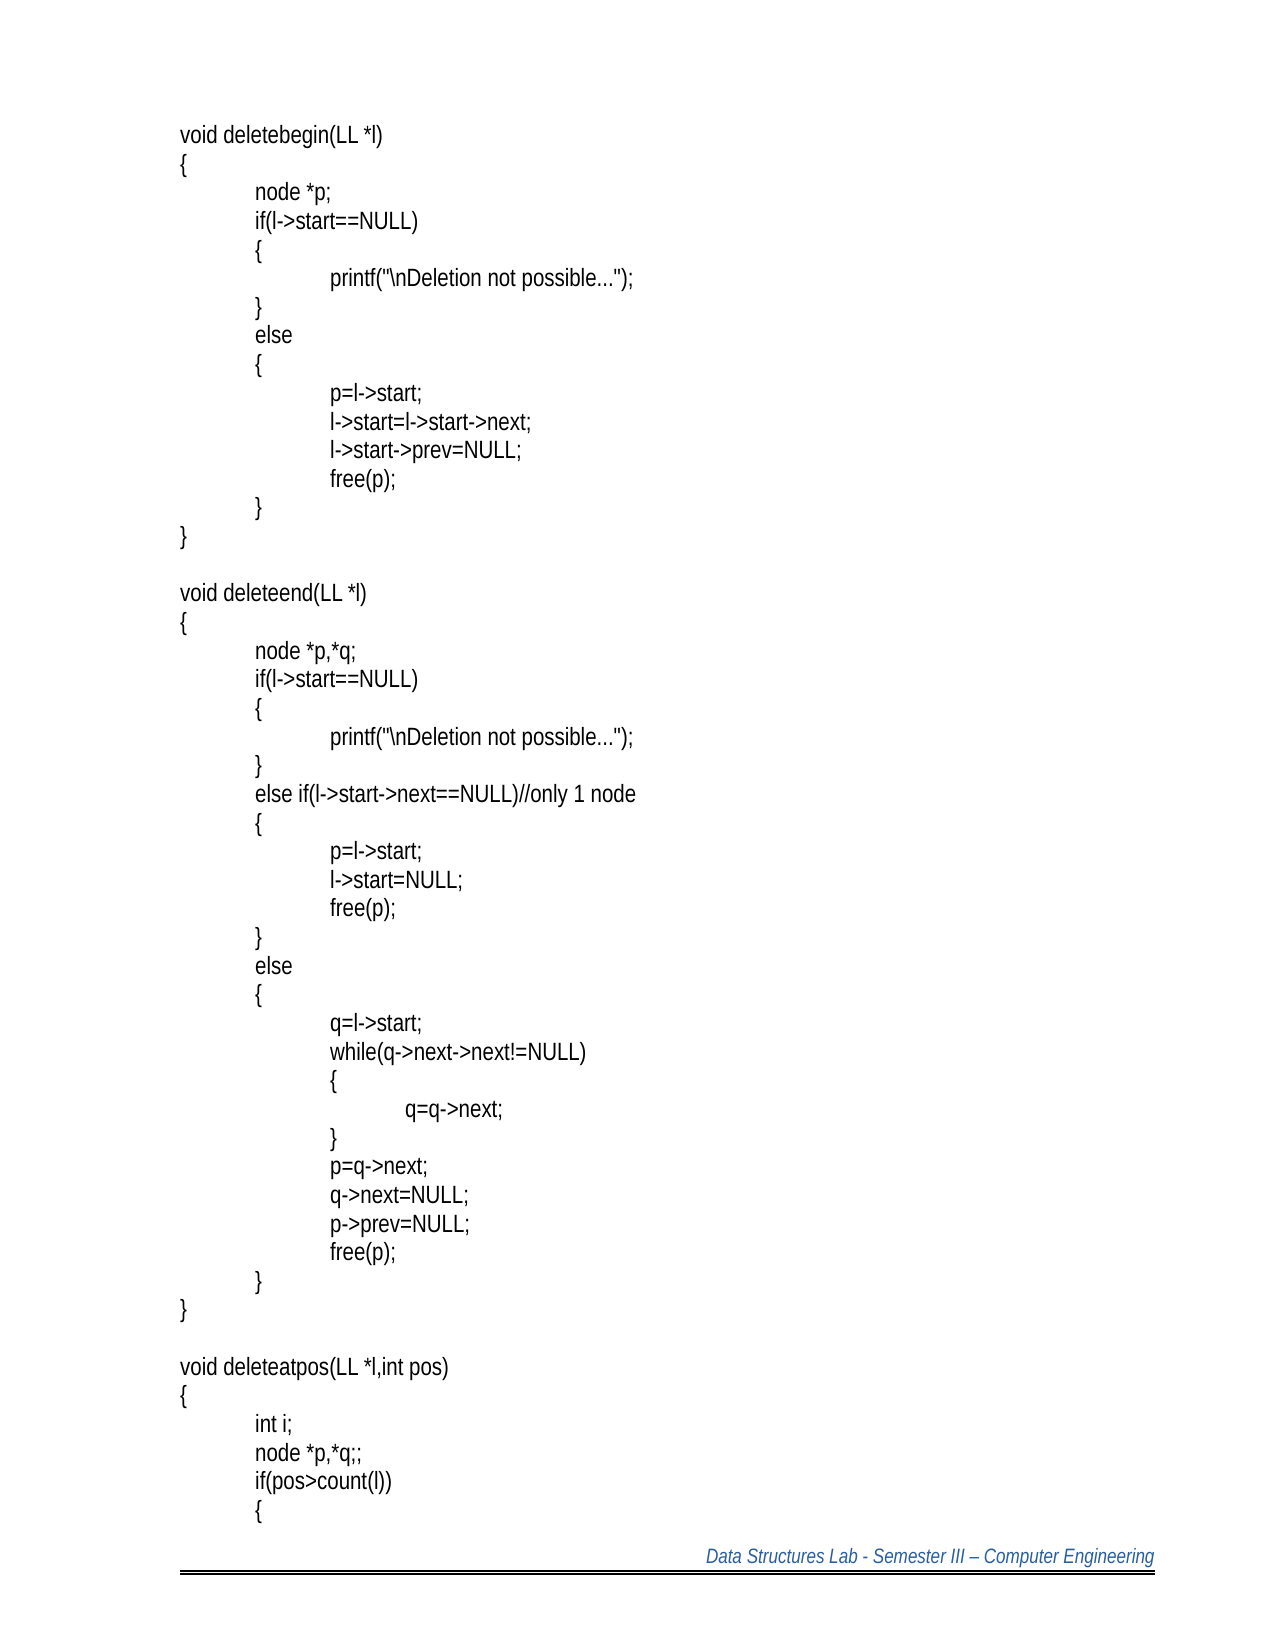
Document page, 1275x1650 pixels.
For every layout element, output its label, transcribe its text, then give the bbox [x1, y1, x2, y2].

text } [180, 1266, 1155, 1294]
text while(q->next->next!=NULL) [180, 1037, 1155, 1065]
text printf("\nDeletion not possible..."); [180, 263, 1155, 292]
text q=l->start; [180, 1008, 1155, 1037]
text free(p); [180, 893, 1155, 922]
text { [180, 693, 1155, 722]
text { [180, 149, 1155, 177]
text p=q->next; [180, 1151, 1155, 1180]
text int i; [180, 1409, 1155, 1438]
text q=q->next; [180, 1094, 1155, 1123]
text if(pos>count(l)) [180, 1466, 1155, 1495]
text node *p,*q; [180, 636, 1155, 664]
text } [180, 1294, 1155, 1323]
text node *p; [180, 177, 1155, 206]
text p->prev=NULL; [180, 1208, 1155, 1237]
text node *p,*q;; [180, 1438, 1155, 1466]
text { [180, 807, 1155, 836]
text void deleteend(LL *l) [180, 578, 1155, 607]
text printf("\nDeletion not possible..."); [180, 722, 1155, 750]
text { [180, 979, 1155, 1008]
text l->start=l->start->next; [180, 406, 1155, 435]
text l->start=NULL; [180, 865, 1155, 893]
text if(l->start==NULL) [180, 664, 1155, 693]
text } [180, 521, 1155, 550]
text free(p); [180, 1237, 1155, 1266]
text if(l->start==NULL) [180, 206, 1155, 234]
text } [180, 750, 1155, 779]
text else [180, 321, 1155, 349]
text l->start->prev=NULL; [180, 435, 1155, 464]
text void deleteatpos(LL *l,int pos) [180, 1352, 1155, 1380]
text { [180, 234, 1155, 263]
text } [180, 492, 1155, 521]
text { [180, 607, 1155, 636]
text { [180, 349, 1155, 378]
text } [180, 922, 1155, 951]
text else [180, 951, 1155, 979]
text q->next=NULL; [180, 1180, 1155, 1208]
text p=l->start; [180, 378, 1155, 406]
text { [180, 1495, 1155, 1524]
text else if(l->start->next==NULL)//only 1 node [180, 779, 1155, 807]
text void deletebegin(LL *l) [180, 120, 1155, 149]
text } [180, 292, 1155, 321]
text p=l->start; [180, 836, 1155, 865]
text { [180, 1380, 1155, 1409]
text { [180, 1065, 1155, 1094]
text } [180, 1123, 1155, 1151]
text free(p); [180, 464, 1155, 492]
